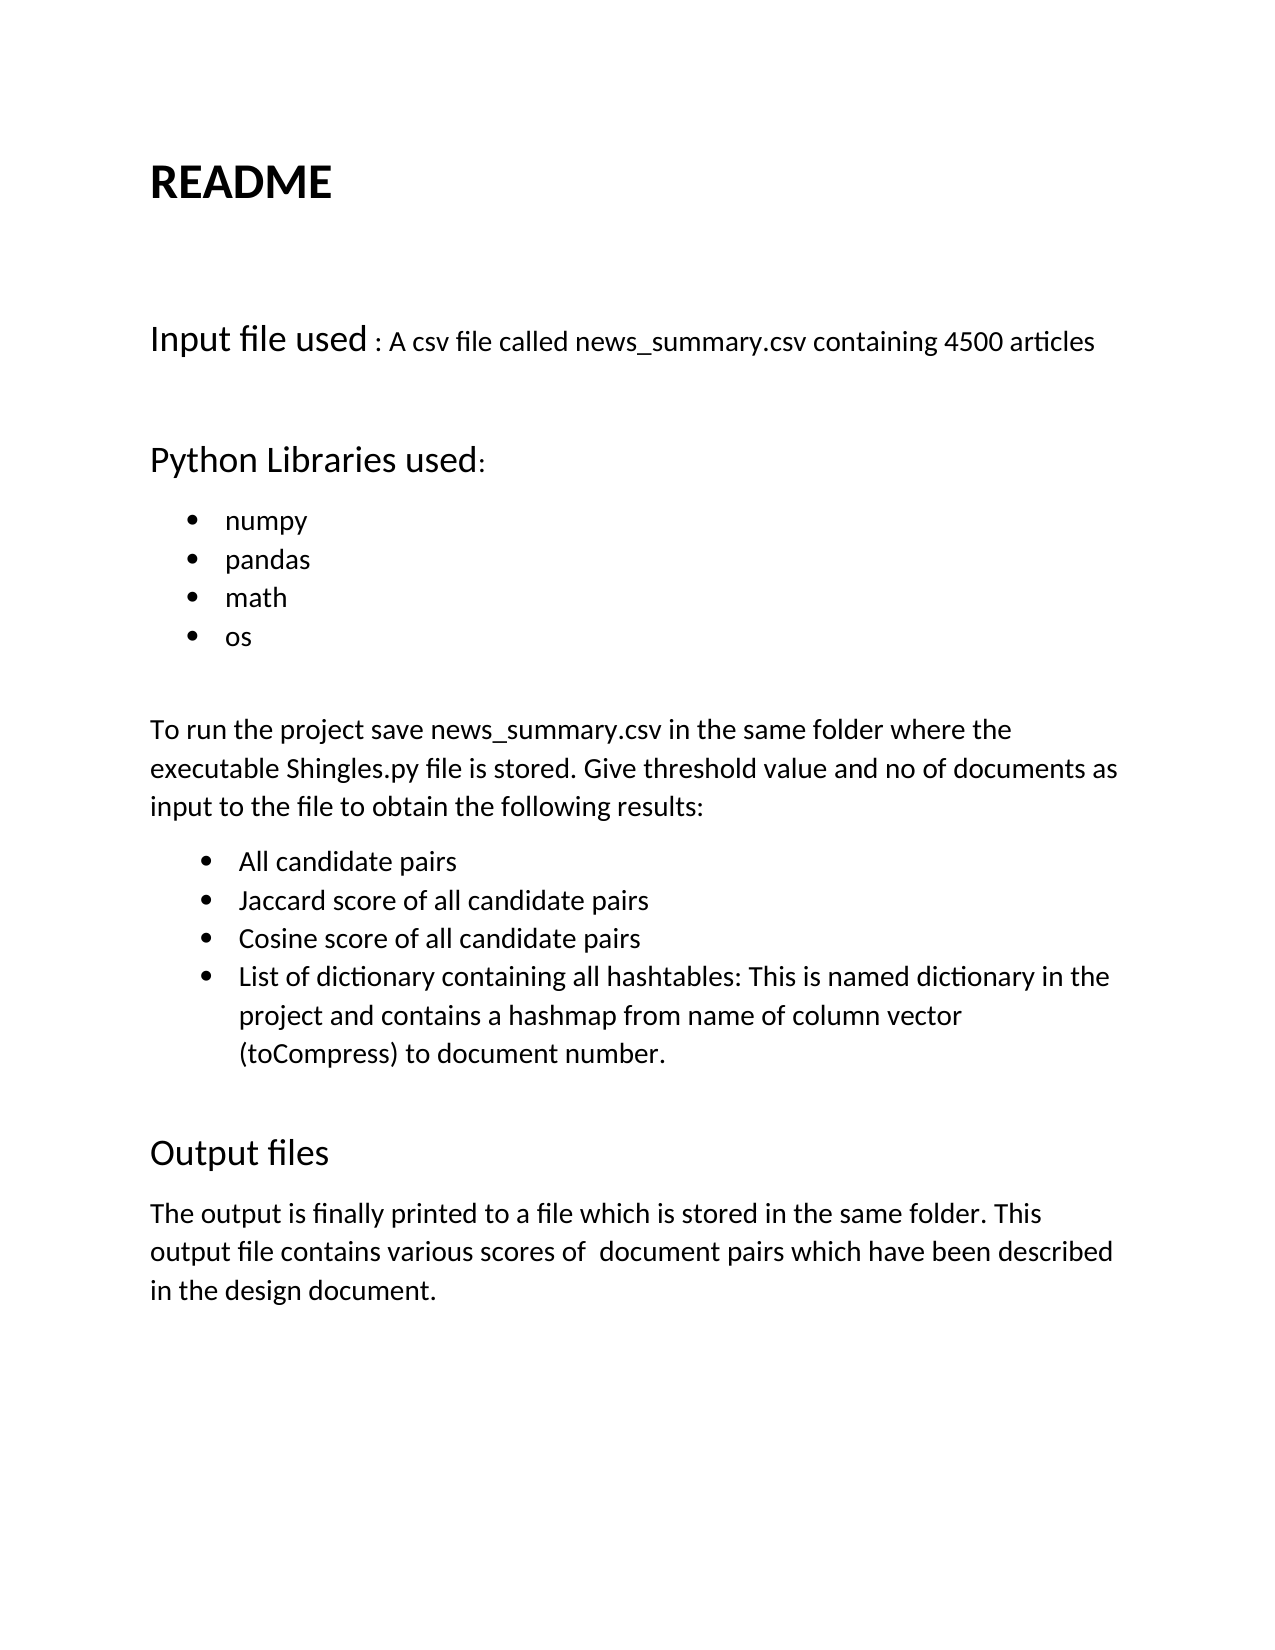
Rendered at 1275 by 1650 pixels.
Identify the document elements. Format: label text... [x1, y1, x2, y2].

list numpy [187, 502, 1125, 538]
list Jaccard score of all candidate pairs [201, 882, 1125, 917]
text To run the project save news_summary.csv in the same folder where the executable Shingles.py file is stored. Give threshold value and no of documents as input to the file to obtain the following results: [150, 711, 1125, 824]
list Cosine score of all candidate pairs [201, 920, 1125, 956]
text README [150, 150, 1125, 211]
text Input file used : A csv file called news_summary.csv containing 4500 articles [150, 315, 1125, 361]
text Python Libraries used: [150, 436, 1125, 482]
list os [187, 618, 1125, 653]
list pandas [187, 541, 1125, 576]
list math [187, 579, 1125, 615]
text The output is finally printed to a file which is stored in the same folder. This output file contains various scores of document pairs which have been described in the design document. [150, 1195, 1125, 1308]
text Output files [150, 1129, 1125, 1175]
list All candidate pairs [201, 843, 1125, 879]
list List of dictionary containing all hashtables: This is named dictionary in the project and contains a hashmap from name of column vector (toCompress) to document number. [201, 958, 1125, 1071]
